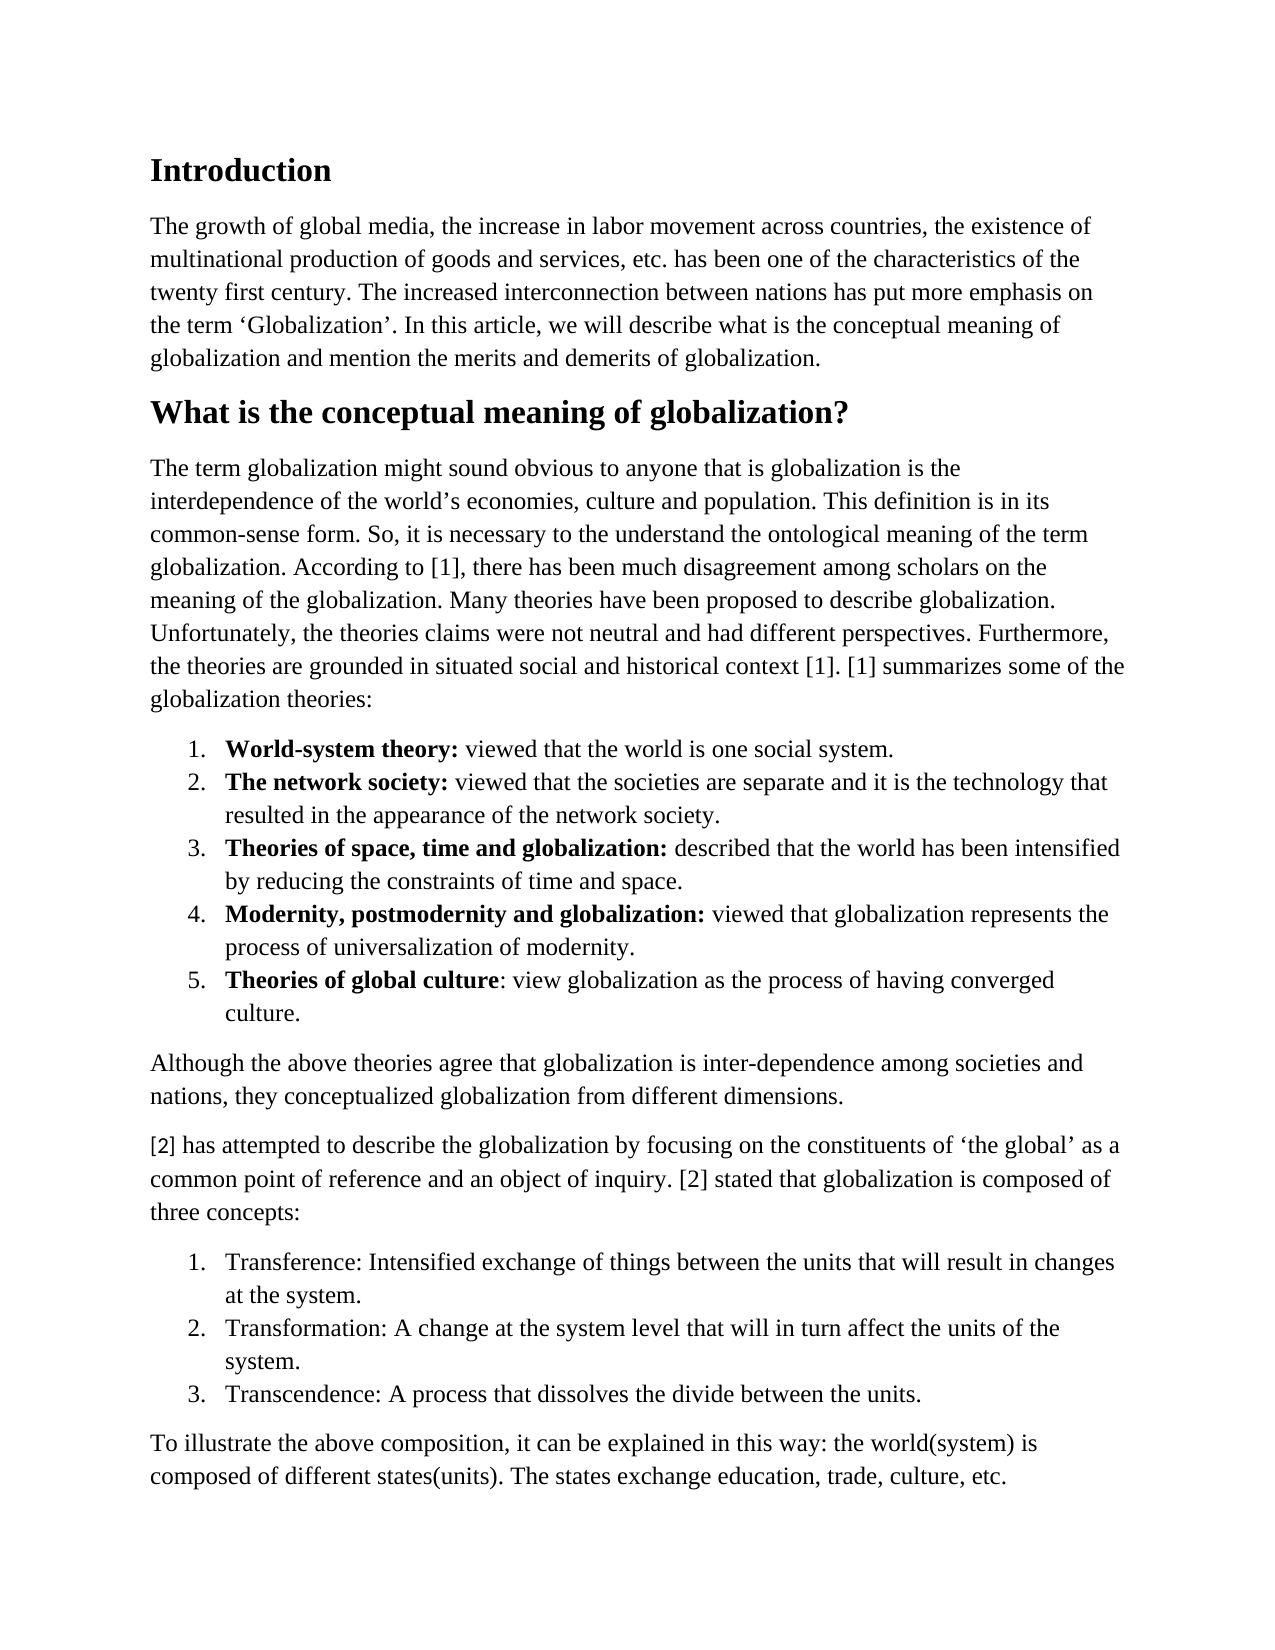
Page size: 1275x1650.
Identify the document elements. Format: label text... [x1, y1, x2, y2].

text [150, 1428, 1125, 1490]
text The growth of global media, the increase in labor movement across countries, the existence of multinational production of goods and services, etc. has been one of the characteristics of the twenty first century. The increased interconnection between nations has put more emphasis on the term ‘Globalization’. In this article, we will describe what is the conceptual meaning of globalization and mention the merits and demerits of globalization. [150, 211, 1125, 372]
list World-system theory: viewed that the world is one social system. [187, 734, 1125, 763]
list Theories of global culture: view globalization as the process of having converged culture. [187, 965, 1125, 1027]
list Transference: Intensified exchange of things between the units that will result in changes at the system. [187, 1247, 1125, 1308]
text What is the conceptual meaning of globalization? [150, 392, 1125, 431]
list Transcendence: A process that dissolves the divide between the units. [187, 1379, 1125, 1407]
text has attempted to describe the globalization by focusing on the constituents of ‘the global’ as a common point of reference and an object of inquiry. stated that globalization is composed of three concepts: [150, 1131, 1125, 1226]
text Although the above theories agree that globalization is inter-dependence among societies and nations, they conceptualized globalization from different dimensions. [150, 1048, 1125, 1110]
list Modernity, postmodernity and globalization: viewed that globalization represents the process of universalization of modernity. [187, 899, 1125, 961]
list The network society: viewed that the societies are separate and it is the technology that resulted in the appearance of the network society. [187, 767, 1125, 829]
text Introduction [150, 150, 1125, 188]
text The term globalization might sound obvious to anyone that is globalization is the interdependence of the world’s economies, culture and population. This definition is in its common-sense form. So, it is necessary to the understand the ontological meaning of the term globalization. According to , there has been much disagreement among scholars on the meaning of the globalization. Many theories have been proposed to describe globalization. Unfortunately, the theories claims were not neutral and had different perspectives. Furthermore, the theories are grounded in situated social and historical context . summarizes some of the globalization theories: [150, 453, 1125, 713]
list Theories of space, time and globalization: described that the world has been intensified by reducing the constraints of time and space. [187, 833, 1125, 895]
list Transformation: A change at the system level that will in turn affect the units of the system. [187, 1313, 1125, 1374]
